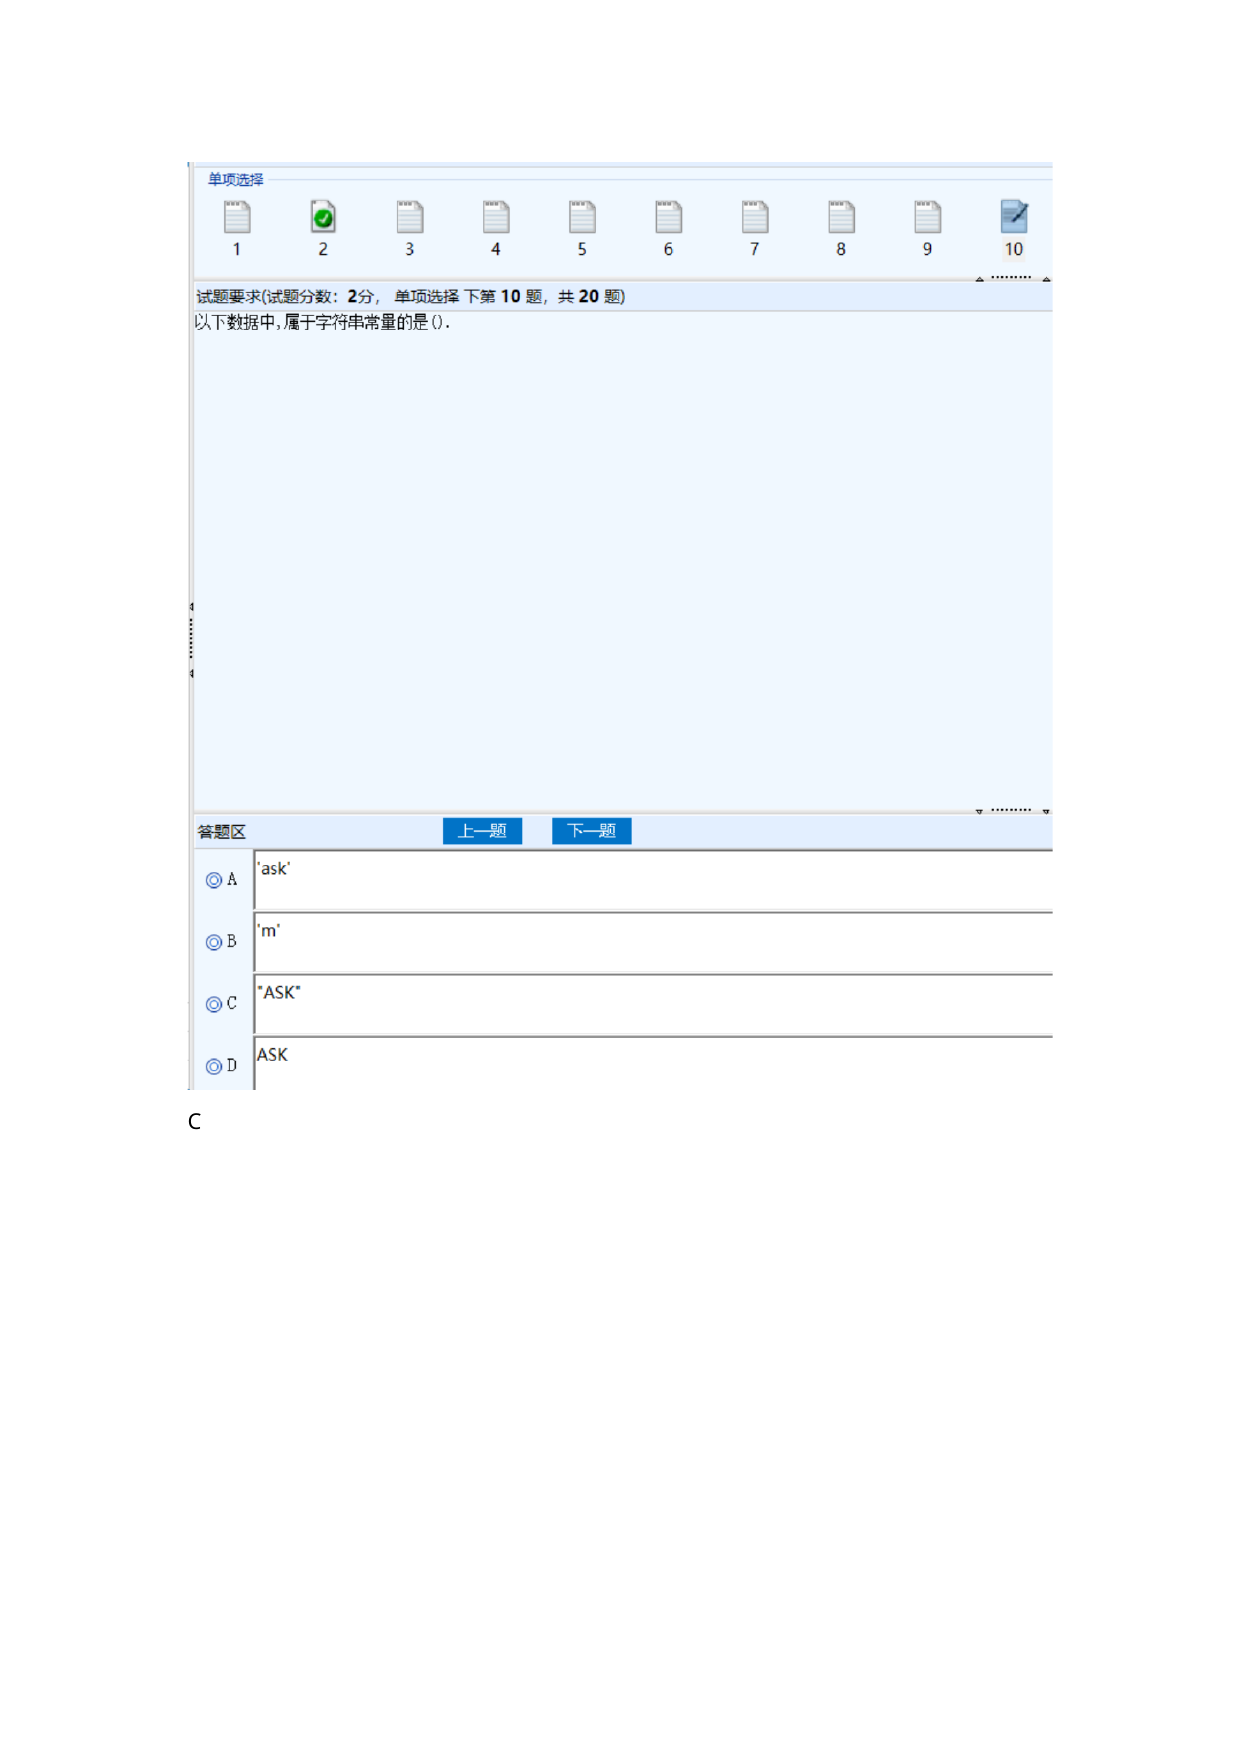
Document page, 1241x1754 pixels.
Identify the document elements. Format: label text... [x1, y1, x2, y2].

picture [187, 162, 1053, 1090]
text C [187, 1104, 1053, 1137]
